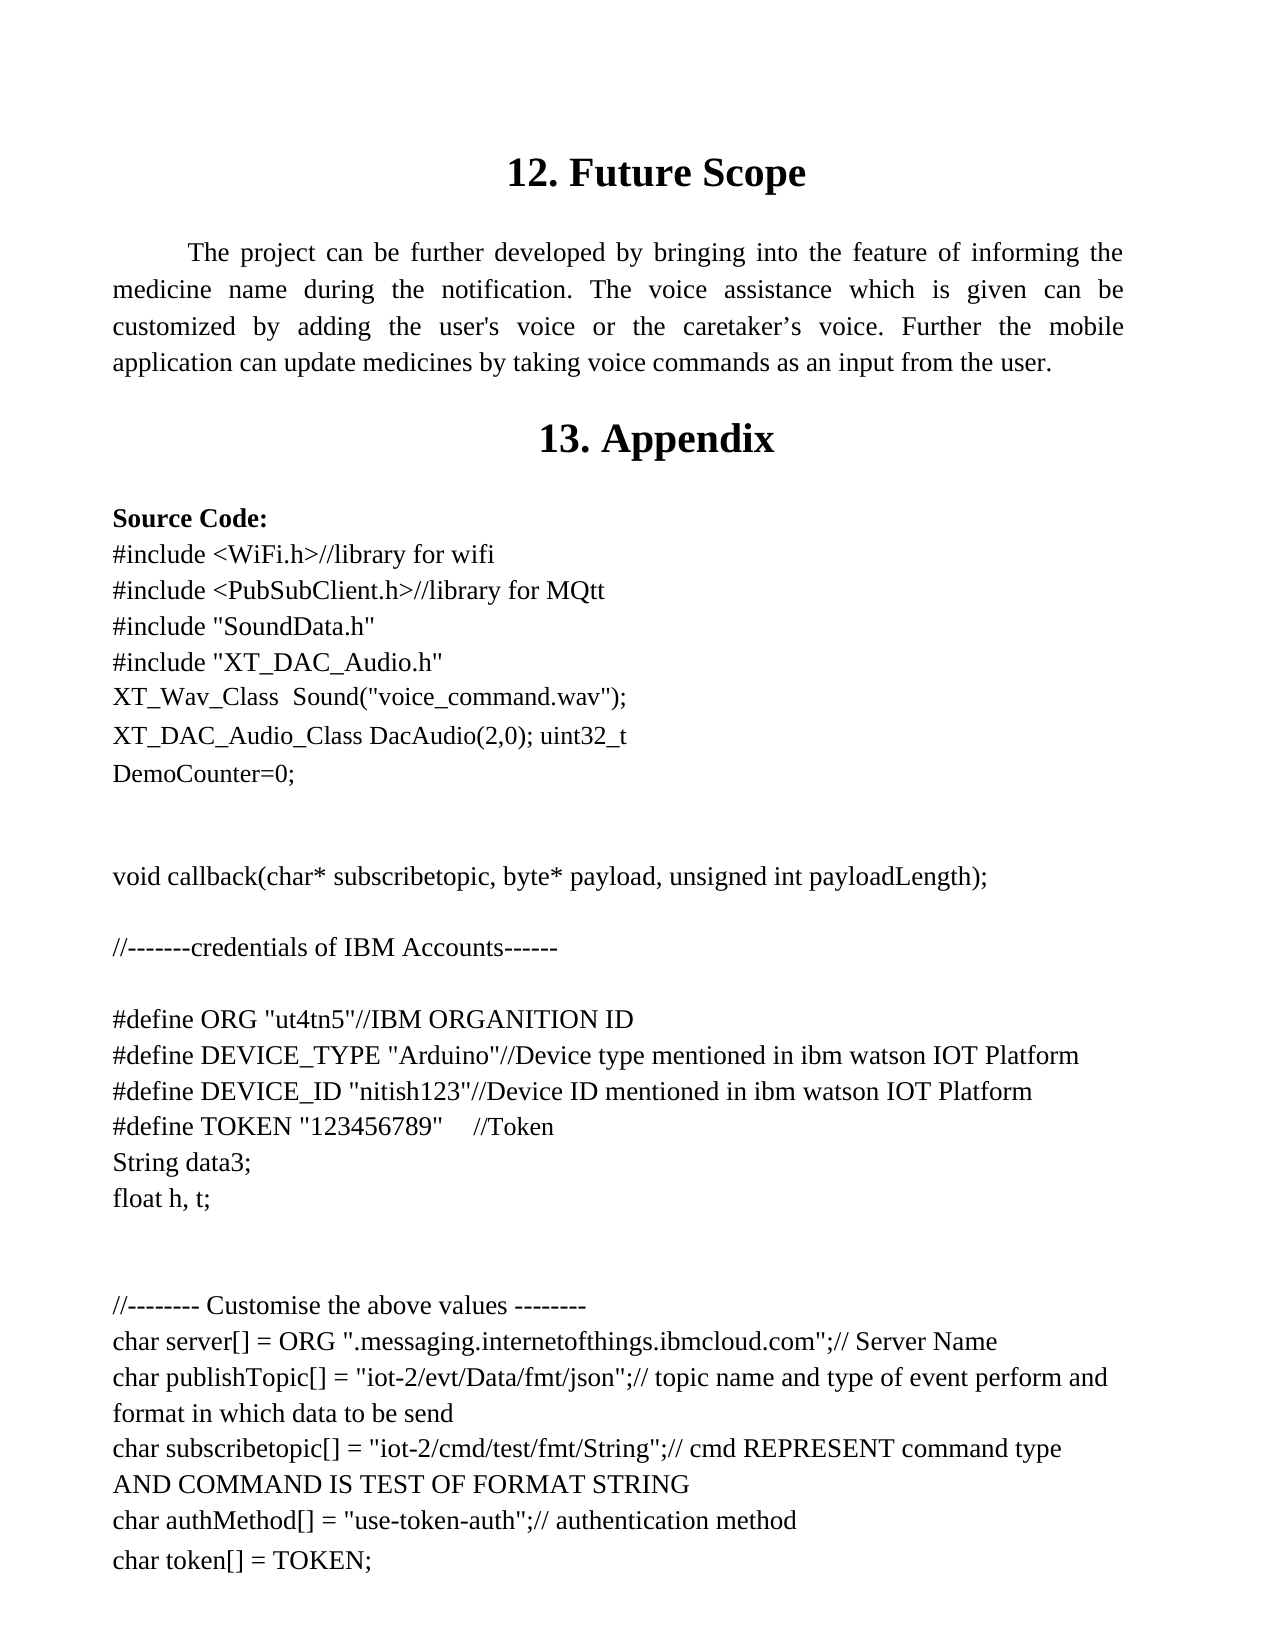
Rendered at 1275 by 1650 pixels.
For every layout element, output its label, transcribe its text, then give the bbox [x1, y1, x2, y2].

text XT_Wav_Class Sound("voice_command.wav"); XT_DAC_Audio_Class DacAudio(2,0); uint32_t DemoCounter=0; [112, 681, 627, 788]
text void callback(char* subscribetopic, byte* payload, unsigned int payloadLength); [112, 860, 1248, 891]
text #include <WiFi.h>//library for wifi [112, 538, 1248, 570]
text //-------- Customise the above values -------- [112, 1289, 1248, 1320]
text char server[] = ORG ".messaging.internetofthings.ibmcloud.com";// Server Name [112, 1325, 1248, 1356]
subtitle Future Scope [506, 148, 1248, 196]
text //-------credentials of IBM Accounts------ [112, 931, 1248, 963]
subtitle Appendix [538, 414, 1248, 462]
text char publishTopic[] = "iot-2/evt/Data/fmt/json";// topic name and type of event perform and format in which data to be send [112, 1361, 1111, 1428]
text char subscribetopic[] = "iot-2/cmd/test/fmt/String";// cmd REPRESENT command type AND COMMAND IS TEST OF FORMAT STRING [112, 1432, 1080, 1499]
text The project can be further developed by bringing into the feature of informing the medicine name during the notification. The voice assistance which is given can be customized by adding the user's voice or the caretaker’s voice. Further the mobile application can update medicines by taking voice commands as an input from the user. [112, 236, 1125, 378]
text char authMethod[] = "use-token-auth";// authentication method char token[] = TOKEN; [112, 1504, 842, 1575]
text #include <PubSubClient.h>//library for MQtt #include "SoundData.h" [112, 574, 633, 641]
text String data3; float h, t; [112, 1146, 254, 1213]
text #define ORG "ut4tn5"//IBM ORGANITION ID [112, 1003, 1248, 1034]
text #define DEVICE_TYPE "Arduino"//Device type mentioned in ibm watson IOT Platform #define DEVICE_ID "nitish123"//Device ID mentioned in ibm watson IOT Platform #define TOKEN "123456789" //Token [112, 1039, 1080, 1142]
subtitle Source Code: [112, 502, 1248, 533]
text #include "XT_DAC_Audio.h" [112, 646, 1248, 677]
